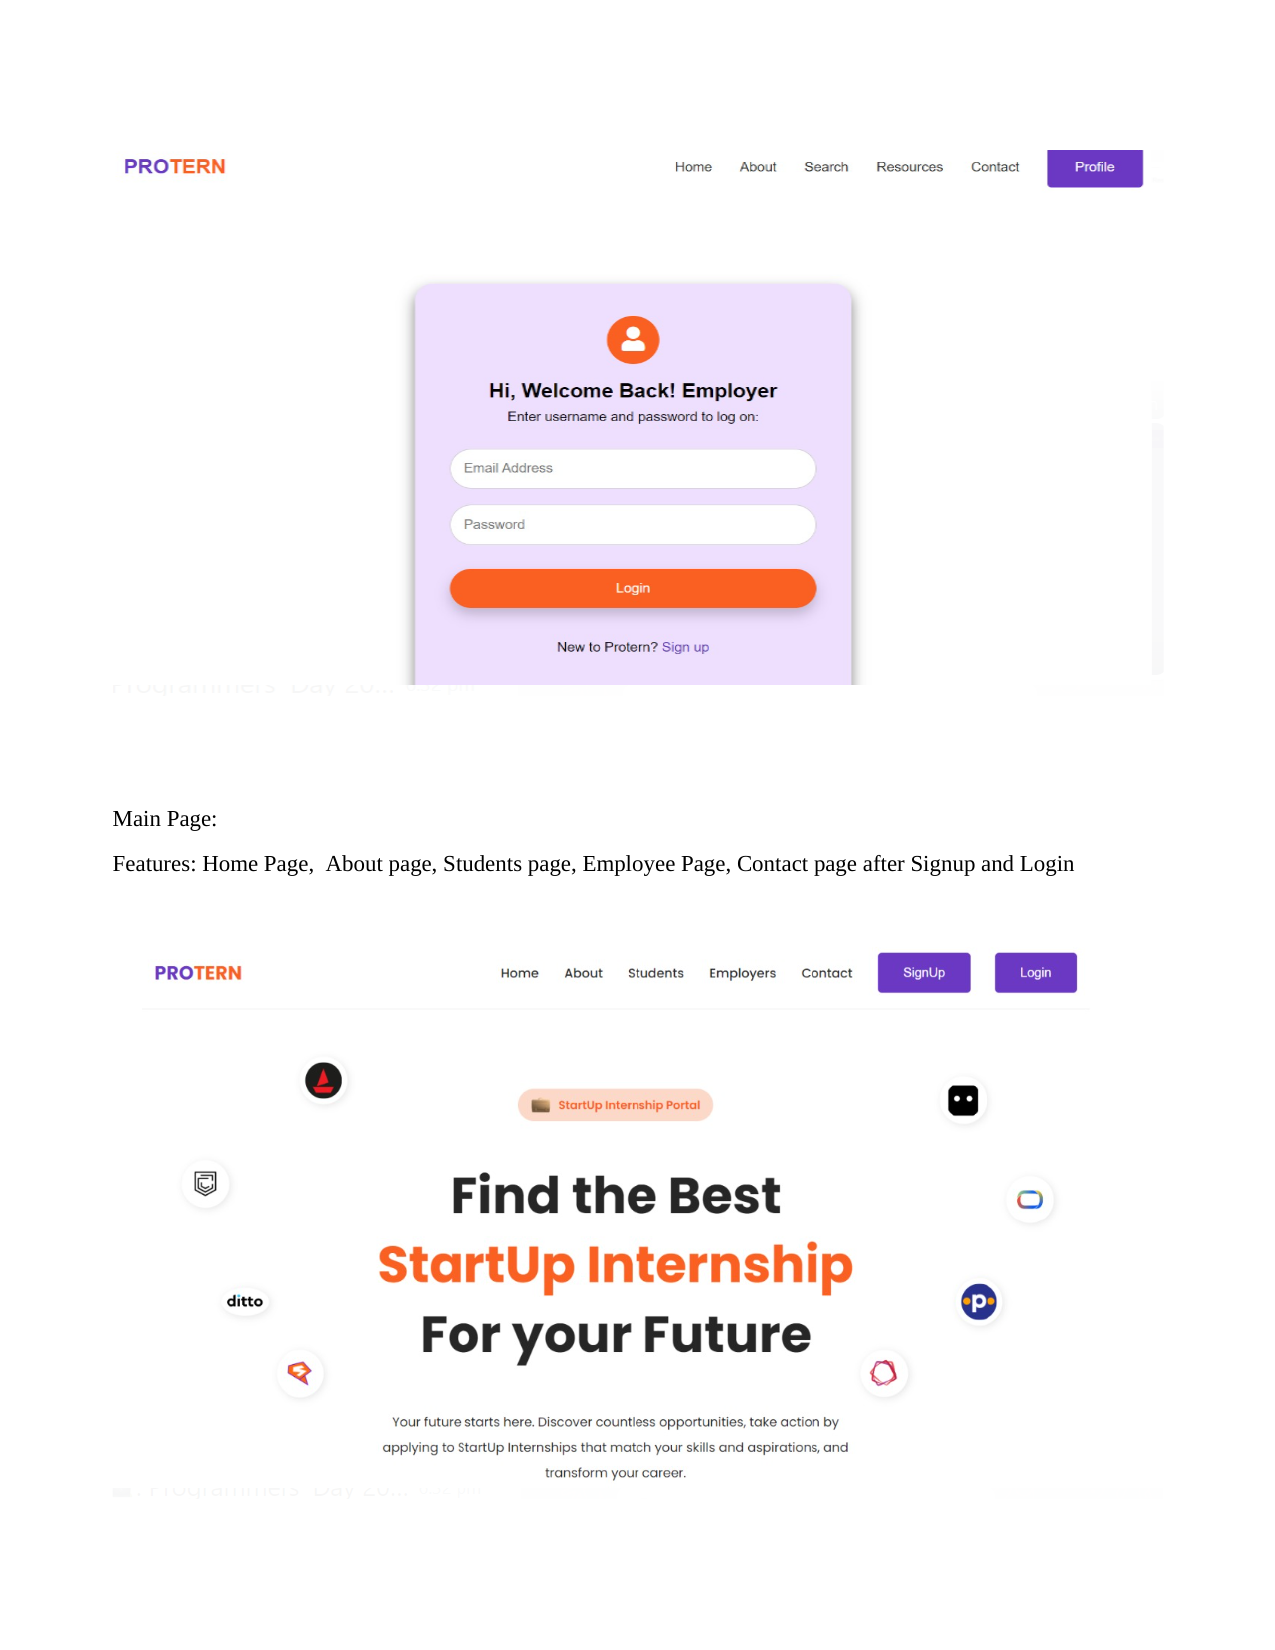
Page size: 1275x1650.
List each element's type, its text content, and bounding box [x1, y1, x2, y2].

text Main Page: [112, 805, 1162, 831]
text Features: Home Page, About page, Students page, Employee Page, Contact page after Signup and Login [112, 850, 1162, 876]
picture [112, 941, 1163, 1499]
picture [112, 150, 1164, 696]
